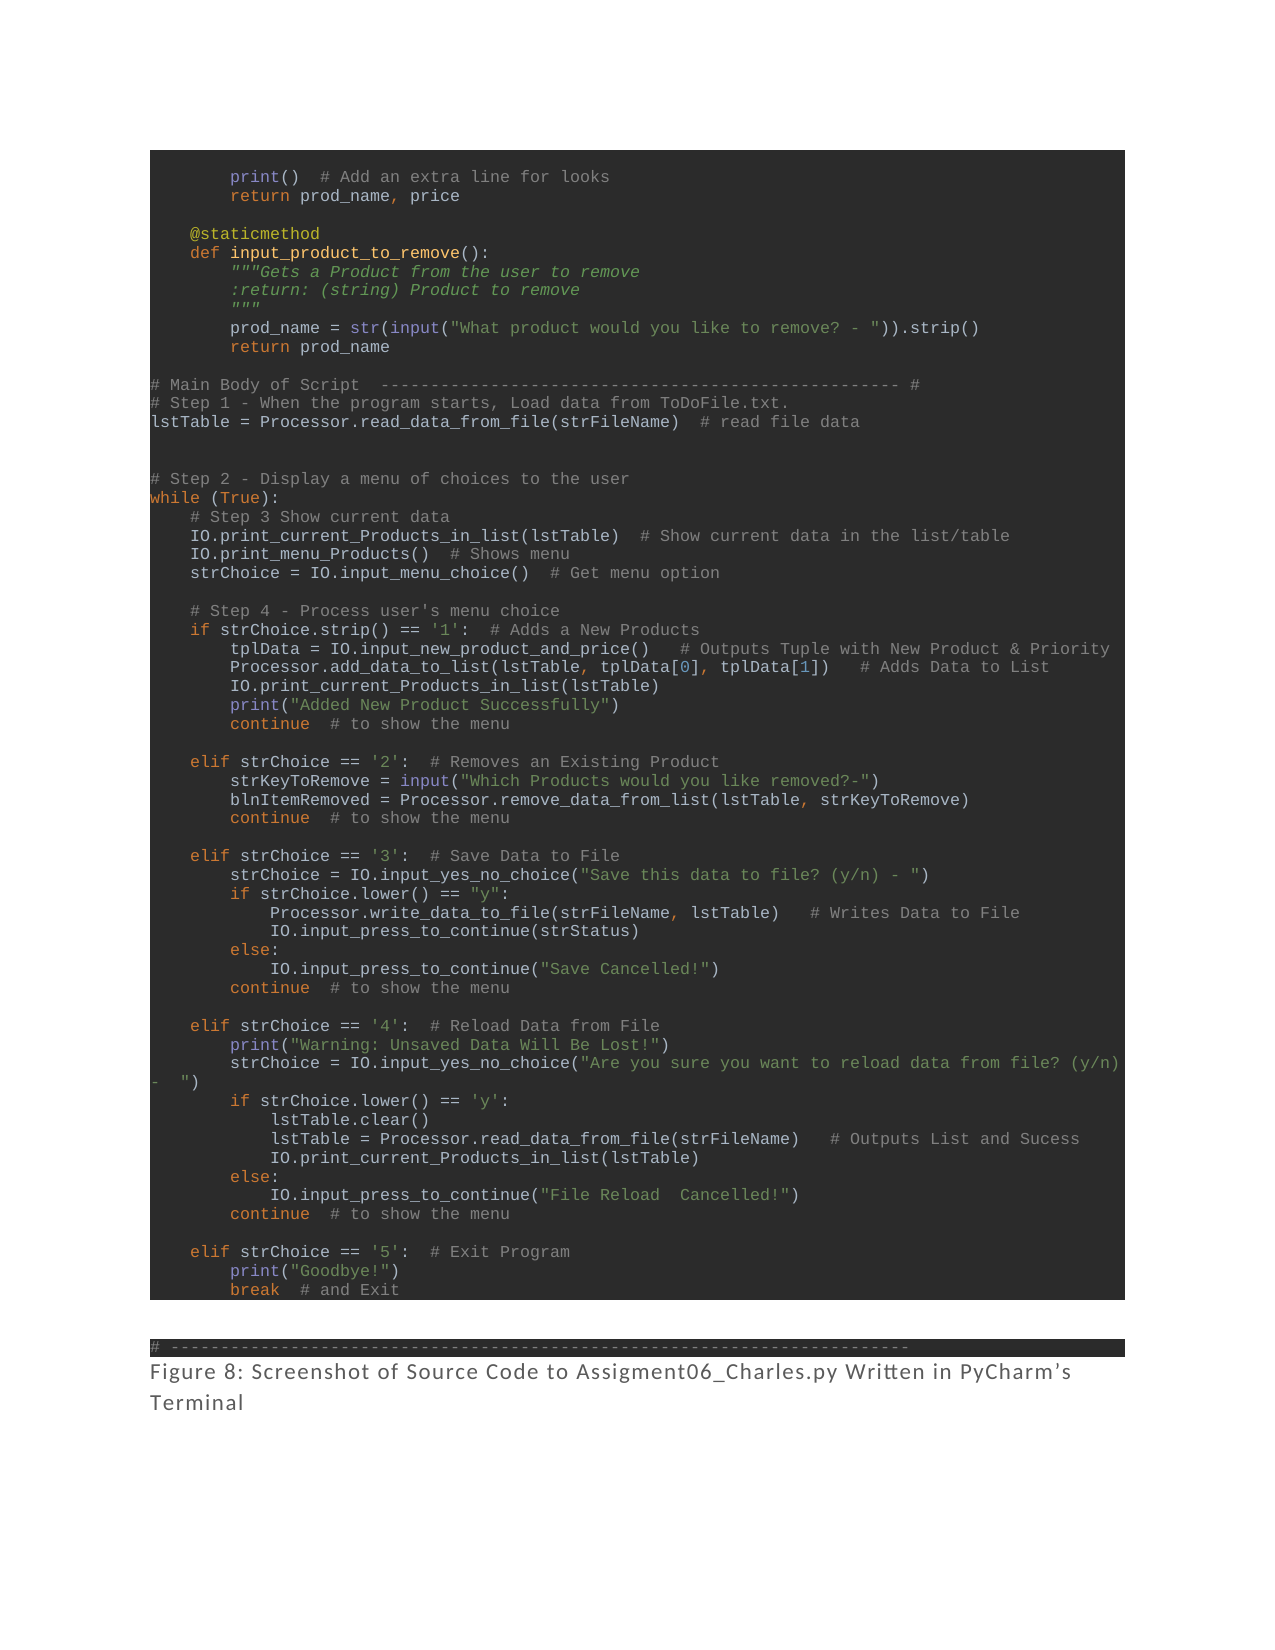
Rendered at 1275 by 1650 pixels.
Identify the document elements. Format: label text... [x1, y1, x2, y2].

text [150, 150, 1125, 1300]
text # -------------------------------------------------------------------------- [150, 1339, 1125, 1357]
subtitle Figure 8: Screenshot of Source Code to Assigment06_Charles.py Written in PyCharm’s Terminal [150, 1357, 1125, 1416]
